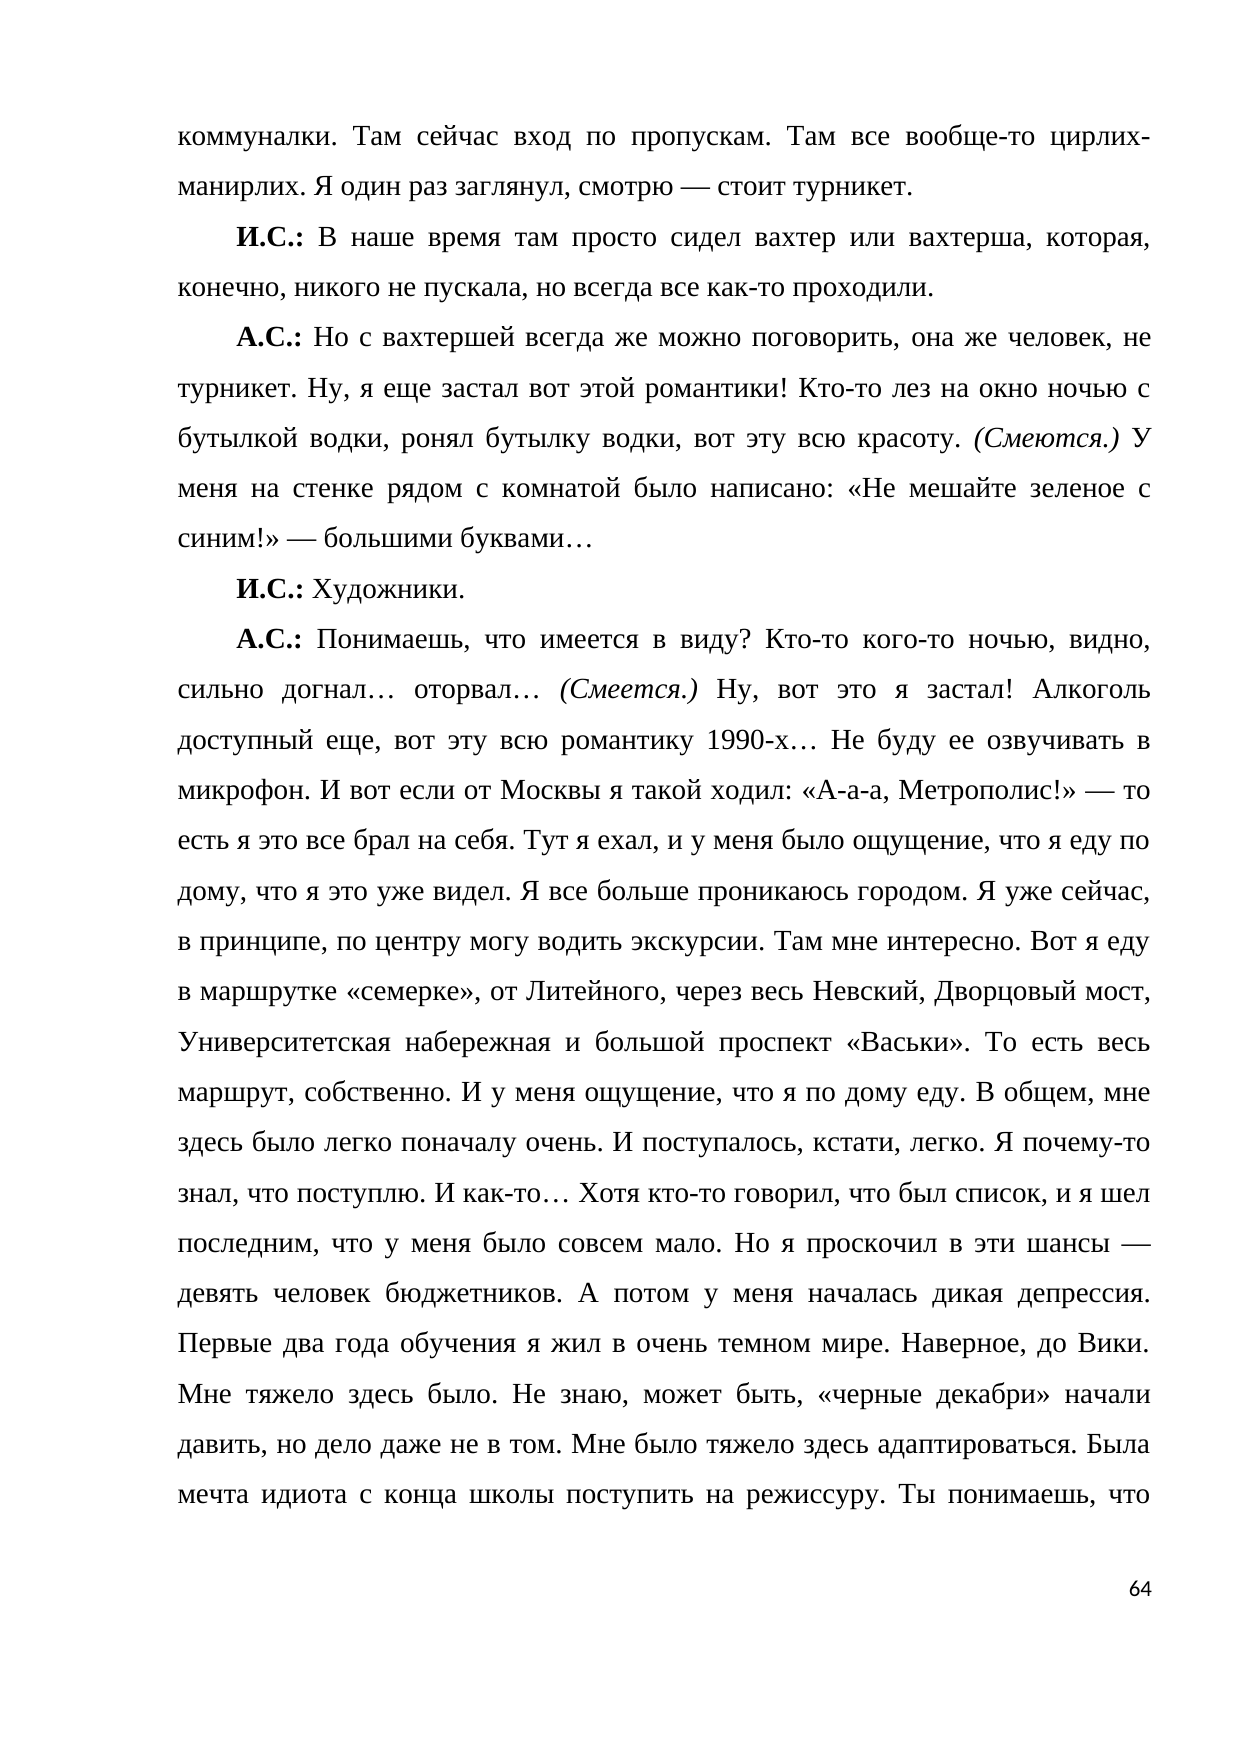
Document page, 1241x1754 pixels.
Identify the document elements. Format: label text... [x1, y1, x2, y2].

text И.С.: Художники. [177, 571, 1152, 604]
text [177, 621, 1152, 1510]
text А.С.: Но с вахтершей всегда же можно поговорить, она же человек, не турникет. Ну, я еще застал вот этой романтики! Кто-то лез на окно ночью с бутылкой водки, ронял бутылку водки, вот эту всю красоту. (Смеются.) У меня на стенке рядом с комнатой было написано: «Не мешайте зеленое с синим!» — большими буквами… [177, 319, 1152, 554]
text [177, 118, 1152, 202]
text И.С.: В наше время там просто сидел вахтер или вахтерша, которая, конечно, никого не пускала, но всегда все как-то проходили. [177, 219, 1152, 303]
